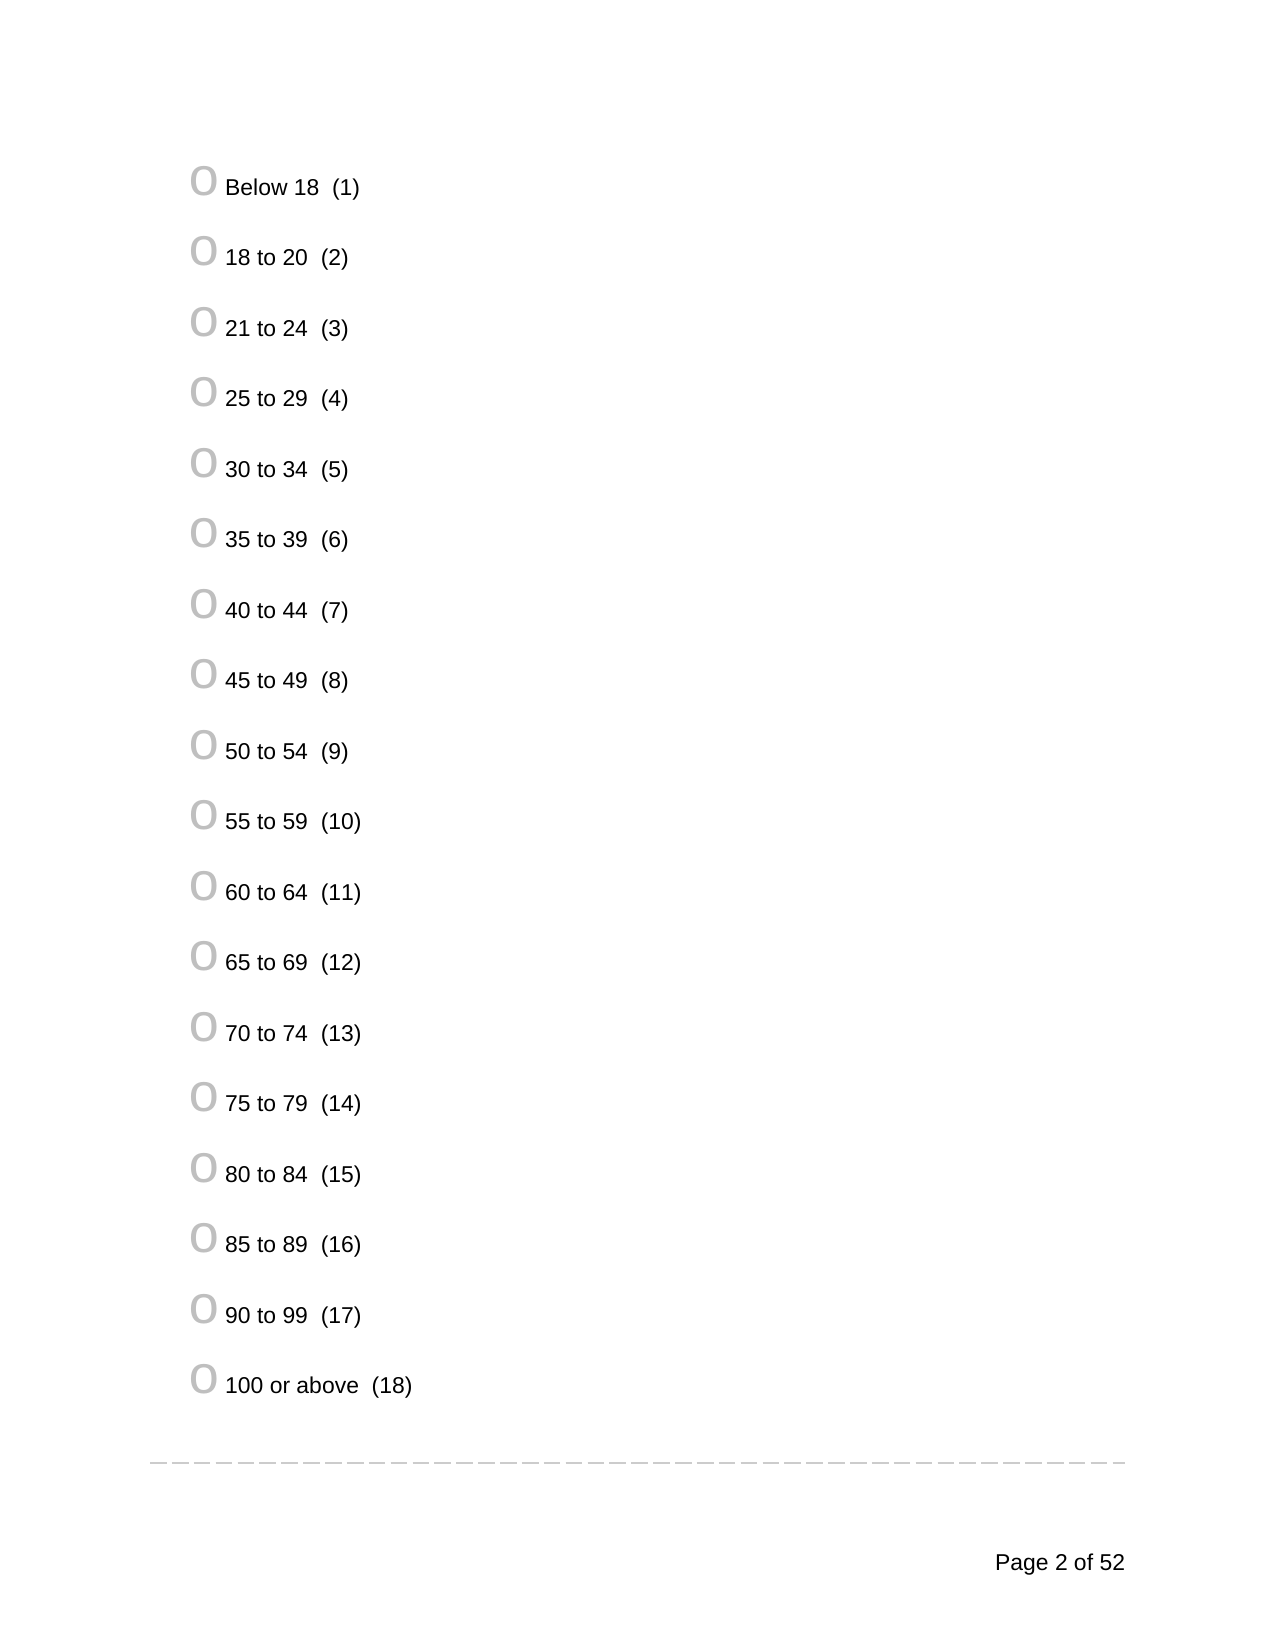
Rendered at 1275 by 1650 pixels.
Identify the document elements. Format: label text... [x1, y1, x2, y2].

list 75 to 79 (14) [187, 1067, 1125, 1128]
list 85 to 89 (16) [187, 1208, 1125, 1269]
list 55 to 59 (10) [187, 785, 1125, 846]
list 80 to 84 (15) [187, 1137, 1125, 1199]
list 40 to 44 (7) [187, 573, 1125, 634]
list Below 18 (1) [187, 150, 1125, 211]
list 65 to 69 (12) [187, 926, 1125, 987]
list 25 to 29 (4) [187, 362, 1125, 423]
list 50 to 54 (9) [187, 714, 1125, 776]
list 18 to 20 (2) [187, 221, 1125, 282]
list 30 to 34 (5) [187, 432, 1125, 493]
list 35 to 39 (6) [187, 503, 1125, 564]
list 45 to 49 (8) [187, 644, 1125, 705]
list 21 to 24 (3) [187, 291, 1125, 352]
list 60 to 64 (11) [187, 855, 1125, 917]
list 90 to 99 (17) [187, 1278, 1125, 1340]
list 70 to 74 (13) [187, 996, 1125, 1058]
list 100 or above (18) [187, 1349, 1125, 1410]
